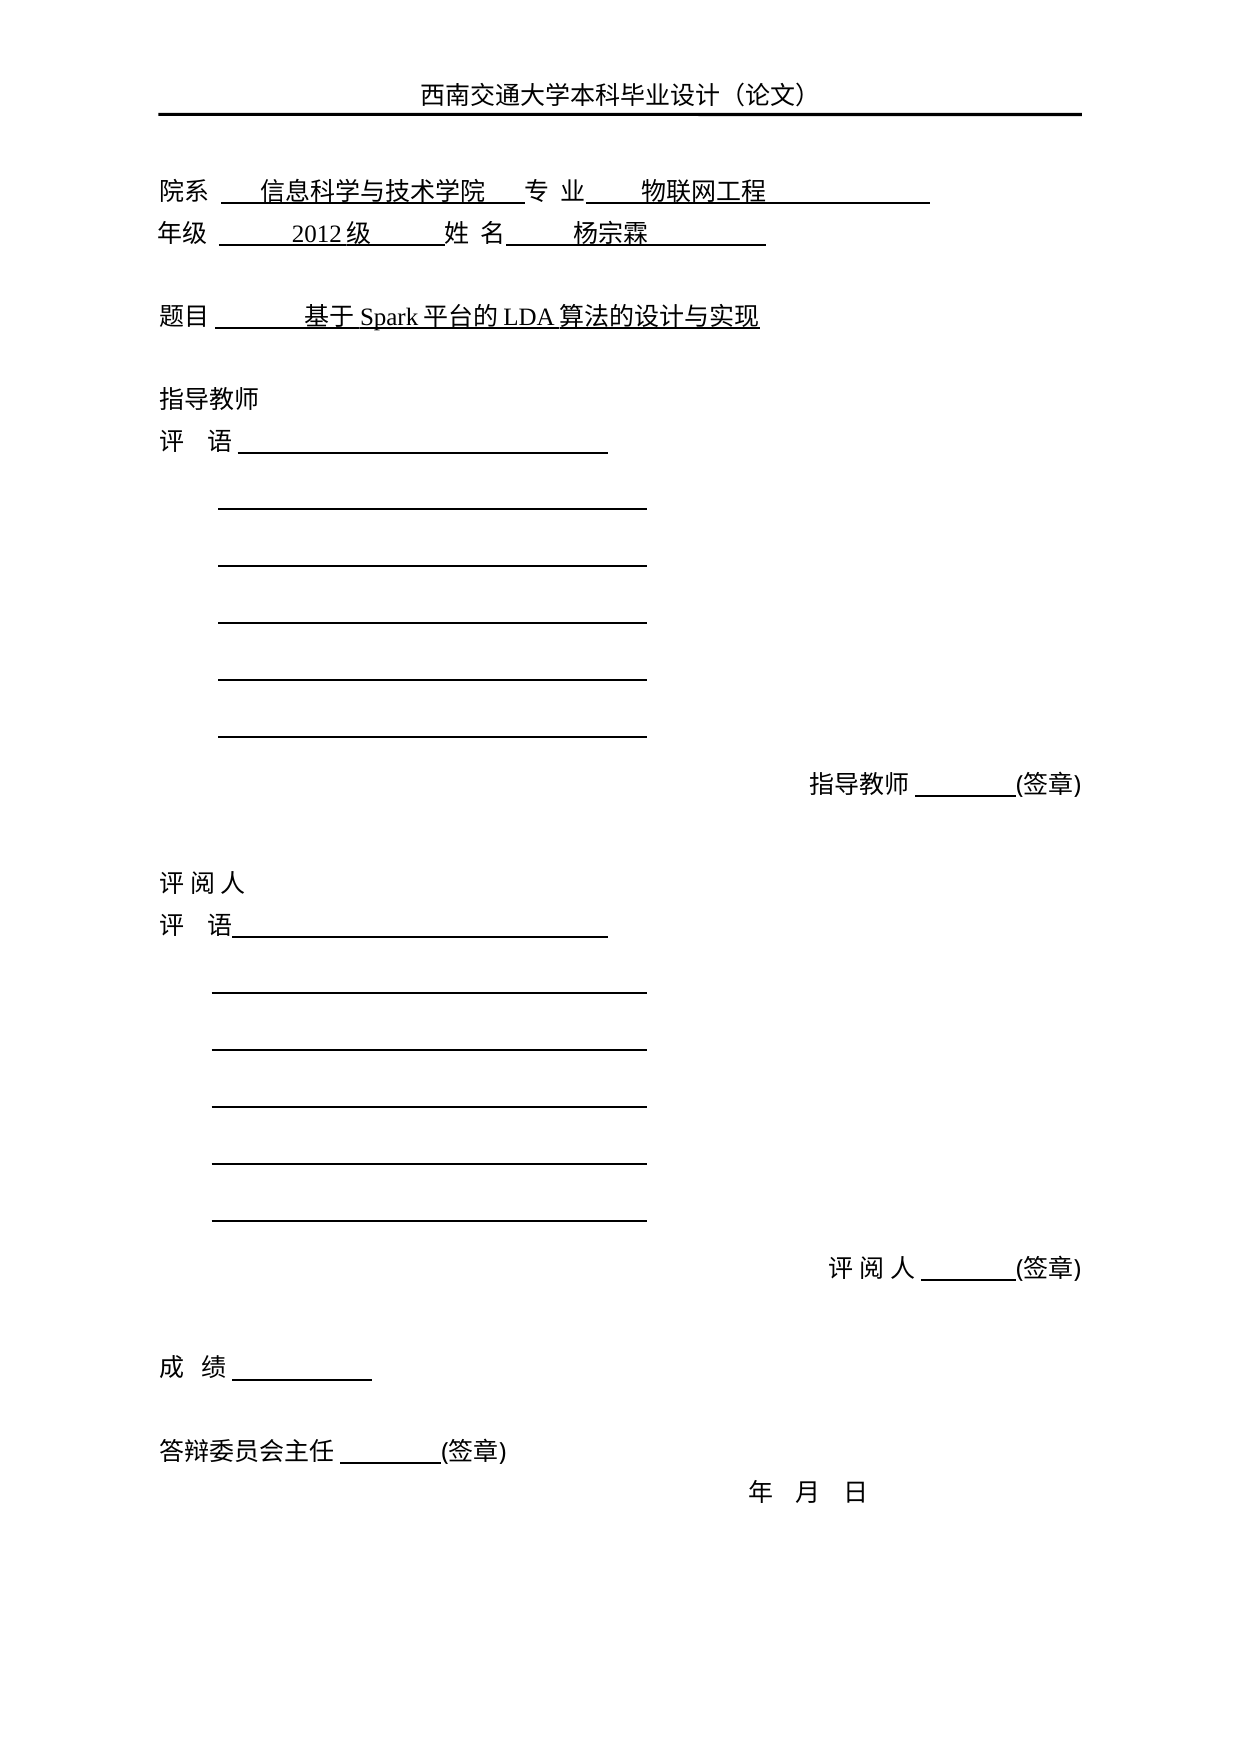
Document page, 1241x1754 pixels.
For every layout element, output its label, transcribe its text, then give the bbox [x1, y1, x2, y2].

text 指导教师 (签章) [159, 761, 1081, 803]
text 评 阅 人 (签章) [159, 1246, 1081, 1287]
text 年 月 日 [159, 1470, 1081, 1512]
text 答辩委员会主任 (签章) [159, 1428, 1081, 1470]
text 年级 2012级 姓 名 杨宗霖 [157, 210, 1081, 252]
text 指导教师 [159, 377, 1081, 419]
text 评 阅 人 [159, 861, 1081, 903]
text 题目 基于Spark平台的LDA算法的设计与实现 [159, 294, 1081, 335]
text 评 语 [159, 903, 1081, 944]
text 评 语 [159, 419, 1081, 460]
text 成 绩 [159, 1345, 1081, 1387]
text 院系 信息科学与技术学院 专 业 物联网工程 [159, 169, 1081, 210]
